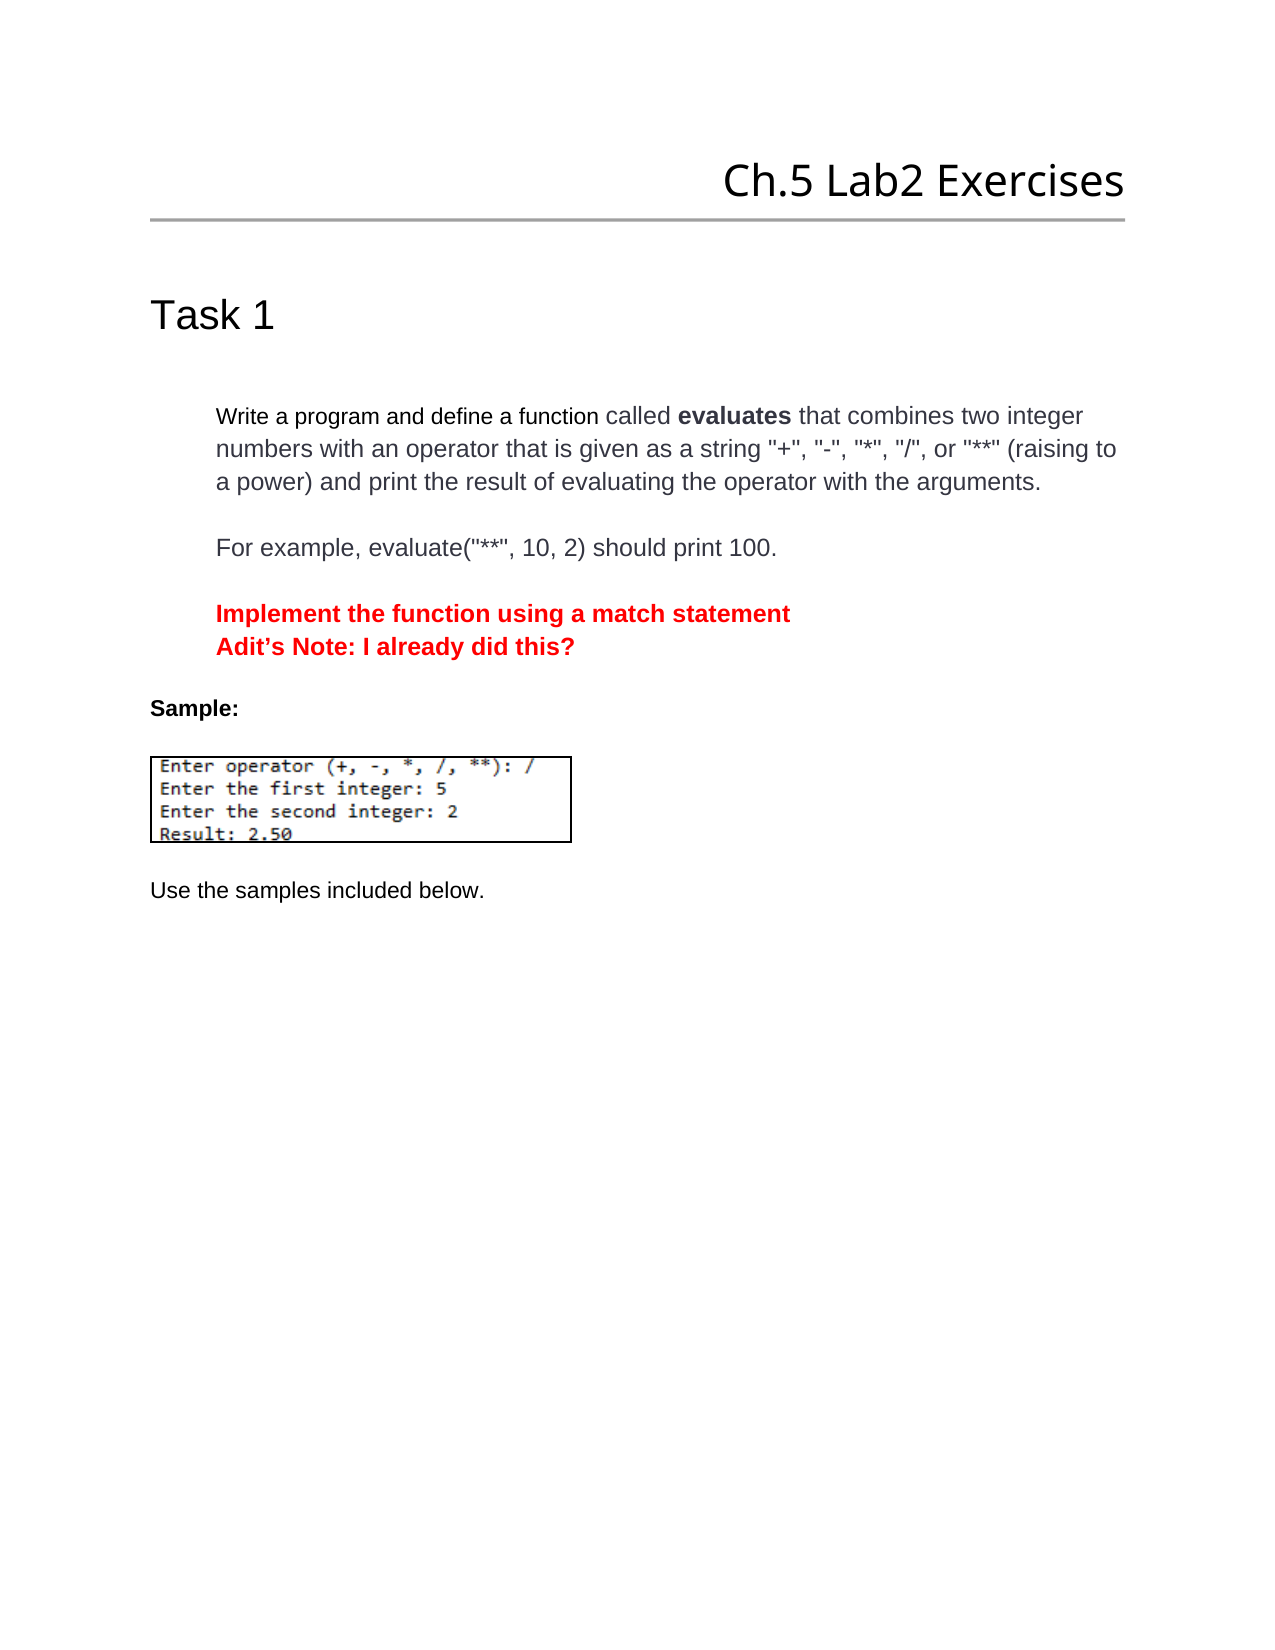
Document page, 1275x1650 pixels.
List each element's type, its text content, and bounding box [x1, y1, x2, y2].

text For example, evaluate("**", 10, 2) should print 100. [216, 533, 1125, 562]
subtitle Task 1 [150, 290, 1125, 338]
text Sample: [150, 695, 1125, 722]
text Adit’s Note: I already did this? [216, 632, 1125, 661]
text Use the samples included below. [150, 877, 1125, 904]
text Implement the function using a match statement [216, 599, 1125, 628]
text Write a program and define a function called evaluates that combines two integer numbers with an operator that is given as a string "+", "-", "*", "/", or "**" (raising to a power) and print the result of evaluating the operator with the arguments. [216, 401, 1125, 496]
title Ch.5 Lab2 Exercises [150, 150, 1125, 209]
picture [152, 758, 570, 841]
